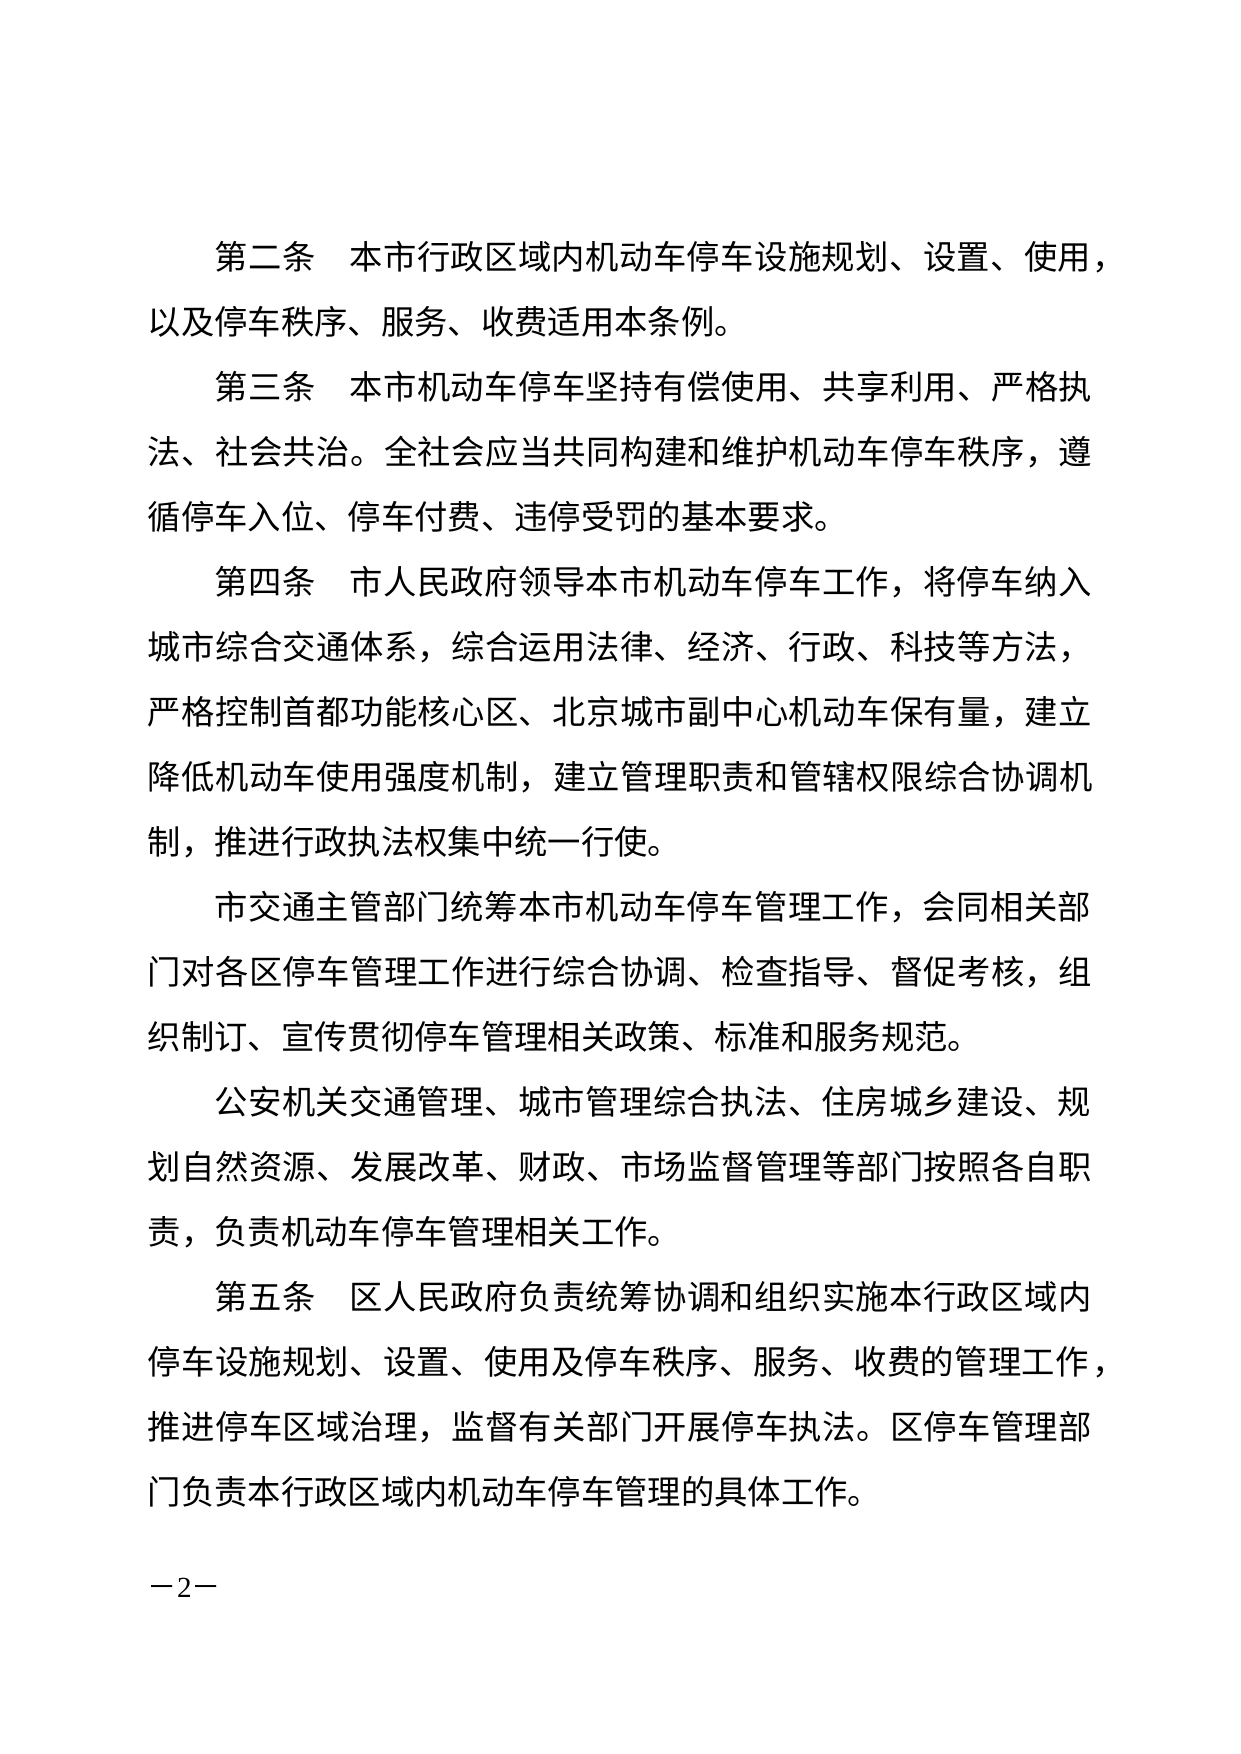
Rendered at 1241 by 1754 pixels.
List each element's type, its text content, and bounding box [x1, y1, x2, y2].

text 公安机关交通管理、城市管理综合执法、住房城乡建设、规划自然资源、发展改革、财政、市场监督管理等部门按照各自职责，负责机动车停车管理相关工作。 [148, 1067, 1092, 1262]
text 第三条 本市机动车停车坚持有偿使用、共享利用、严格执法、社会共治。全社会应当共同构建和维护机动车停车秩序，遵循停车入位、停车付费、违停受罚的基本要求。 [148, 352, 1092, 547]
text 第四条 市人民政府领导本市机动车停车工作，将停车纳入城市综合交通体系，综合运用法律、经济、行政、科技等方法，严格控制首都功能核心区、北京城市副中心机动车保有量，建立降低机动车使用强度机制，建立管理职责和管辖权限综合协调机制，推进行政执法权集中统一行使。 [148, 547, 1092, 872]
text 第二条 本市行政区域内机动车停车设施规划、设置、使用，以及停车秩序、服务、收费适用本条例。 [148, 222, 1092, 352]
text 市交通主管部门统筹本市机动车停车管理工作，会同相关部门对各区停车管理工作进行综合协调、检查指导、督促考核，组织制订、宣传贯彻停车管理相关政策、标准和服务规范。 [148, 872, 1092, 1067]
text 第五条 区人民政府负责统筹协调和组织实施本行政区域内停车设施规划、设置、使用及停车秩序、服务、收费的管理工作，推进停车区域治理，监督有关部门开展停车执法。区停车管理部门负责本行政区域内机动车停车管理的具体工作。 [148, 1262, 1092, 1522]
